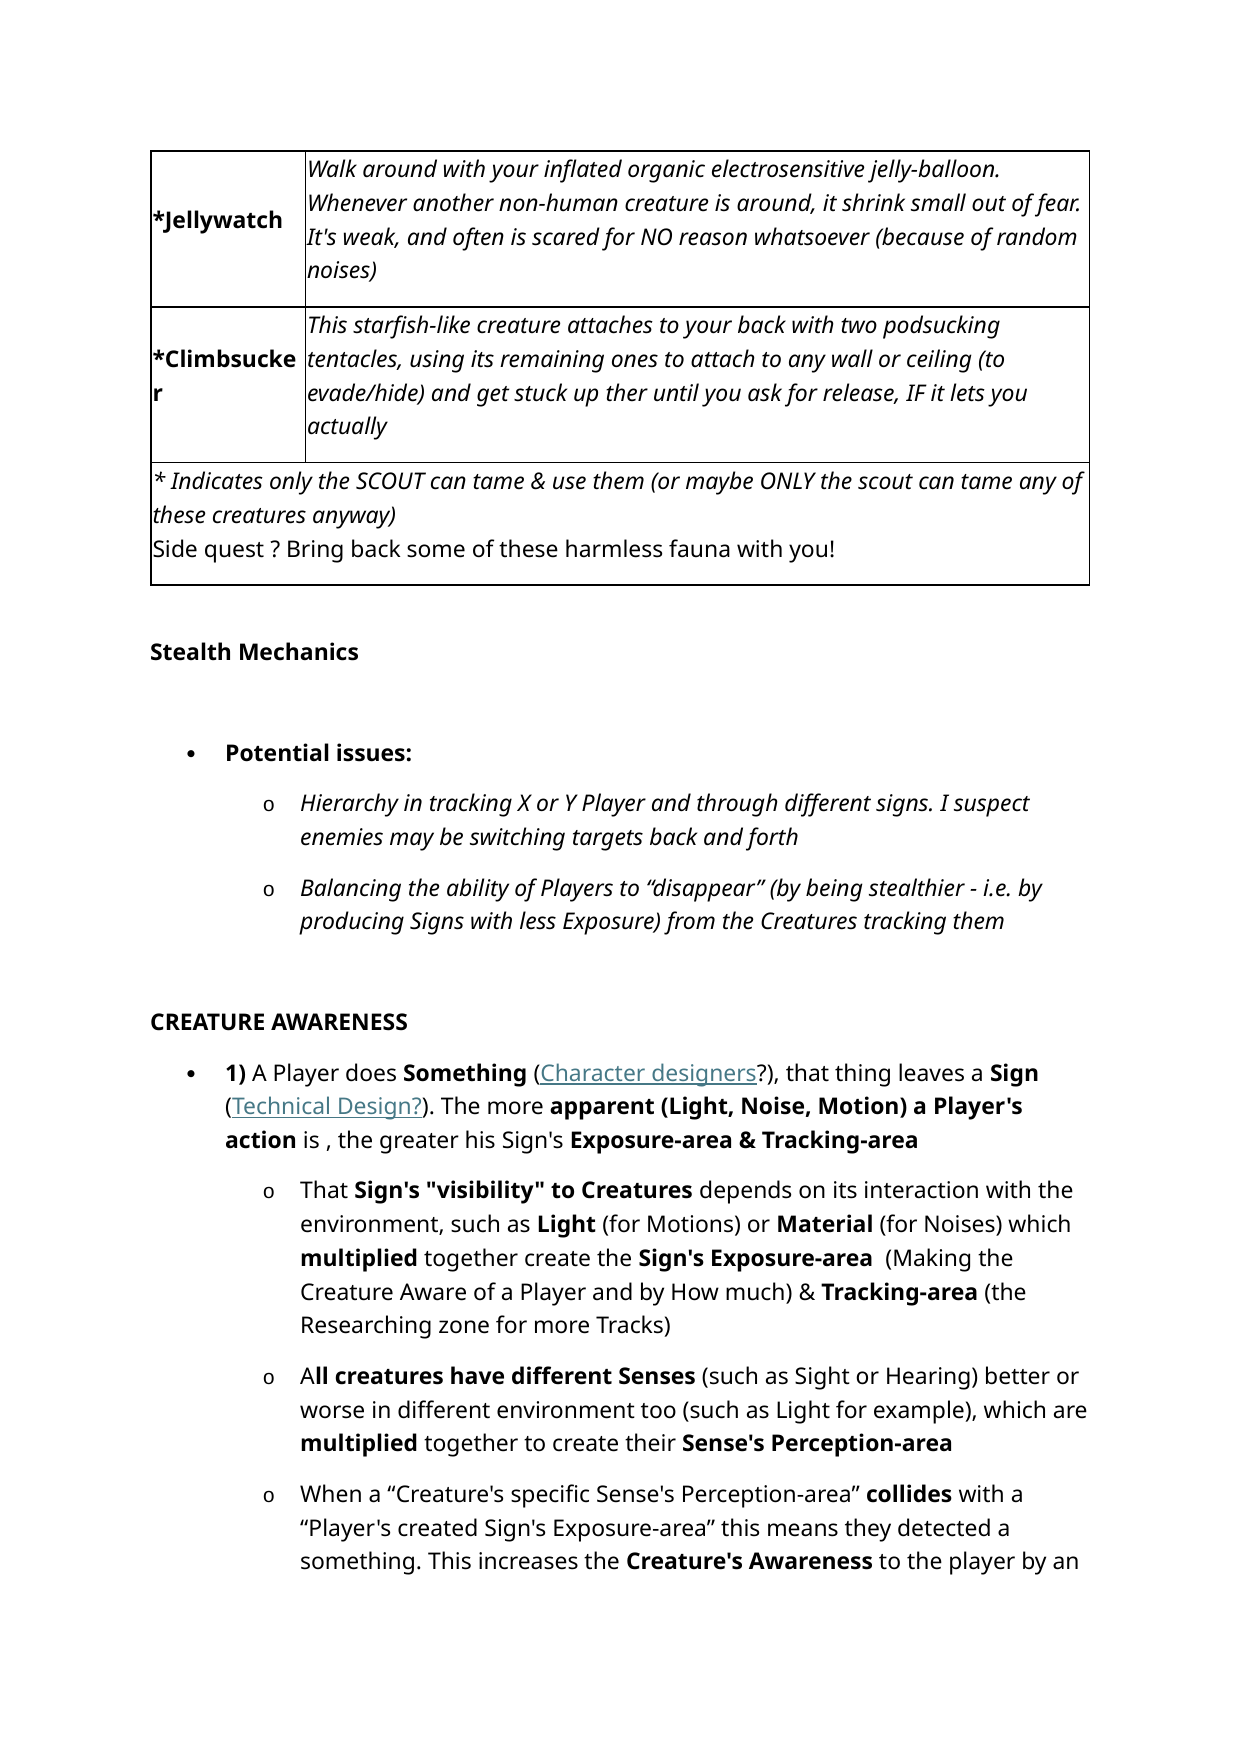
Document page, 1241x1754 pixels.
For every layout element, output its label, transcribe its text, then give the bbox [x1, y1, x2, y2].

text Stealth Mechanics [150, 636, 1090, 667]
list Potential issues: [187, 737, 1090, 768]
list All creatures have different Senses (such as Sight or Hearing) better or worse in different environment too (such as Light for example), which are multiplied together to create their Sense's Perception-area [262, 1360, 1090, 1458]
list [262, 1478, 1090, 1576]
table_cell This starfish-like creature attaches to your back with two podsucking tentacles, using its remaining ones to attach to any wall or ceiling (to evade/hide) and get stuck up ther until you ask for release, IF it lets you actually [306, 308, 1089, 462]
table_cell Walk around with your inflated organic electrosensitive jelly-balloon. Whenever another non-human creature is around, it shrink small out of fear. It's weak, and often is scared for NO reason whatsoever (because of random noises) [306, 152, 1089, 306]
table_cell *Climbsucker [152, 308, 305, 462]
list That Sign's "visibility" to Creatures depends on its interaction with the environment, such as Light (for Motions) or Material (for Noises) which multiplied together create the Sign's Exposure-area (Making the Creature Aware of a Player and by How much) & Tracking-area (the Researching zone for more Tracks) [262, 1174, 1090, 1341]
list Balancing the ability of Players to “disappear” (by being stealthier - i.e. by producing Signs with less Exposure) from the Creatures tracking them [262, 871, 1090, 936]
text CREATURE AWARENESS [150, 1006, 1090, 1037]
table_cell *Jellywatch [152, 152, 305, 306]
list 1) A Player does Something (Character designers?), that thing leaves a Sign (Technical Design?). The more apparent (Light, Noise, Motion) a Player's action is , the greater his Sign's Exposure-area & Tracking-area [187, 1056, 1090, 1155]
table_cell * Indicates only the SCOUT can tame & use them (or maybe ONLY the scout can tame any of these creatures anyway) Side quest ? Bring back some of these harmless fauna with you! [152, 463, 1089, 584]
list Hierarchy in tracking X or Y Player and through different signs. I suspect enemies may be switching targets back and forth [262, 787, 1090, 852]
